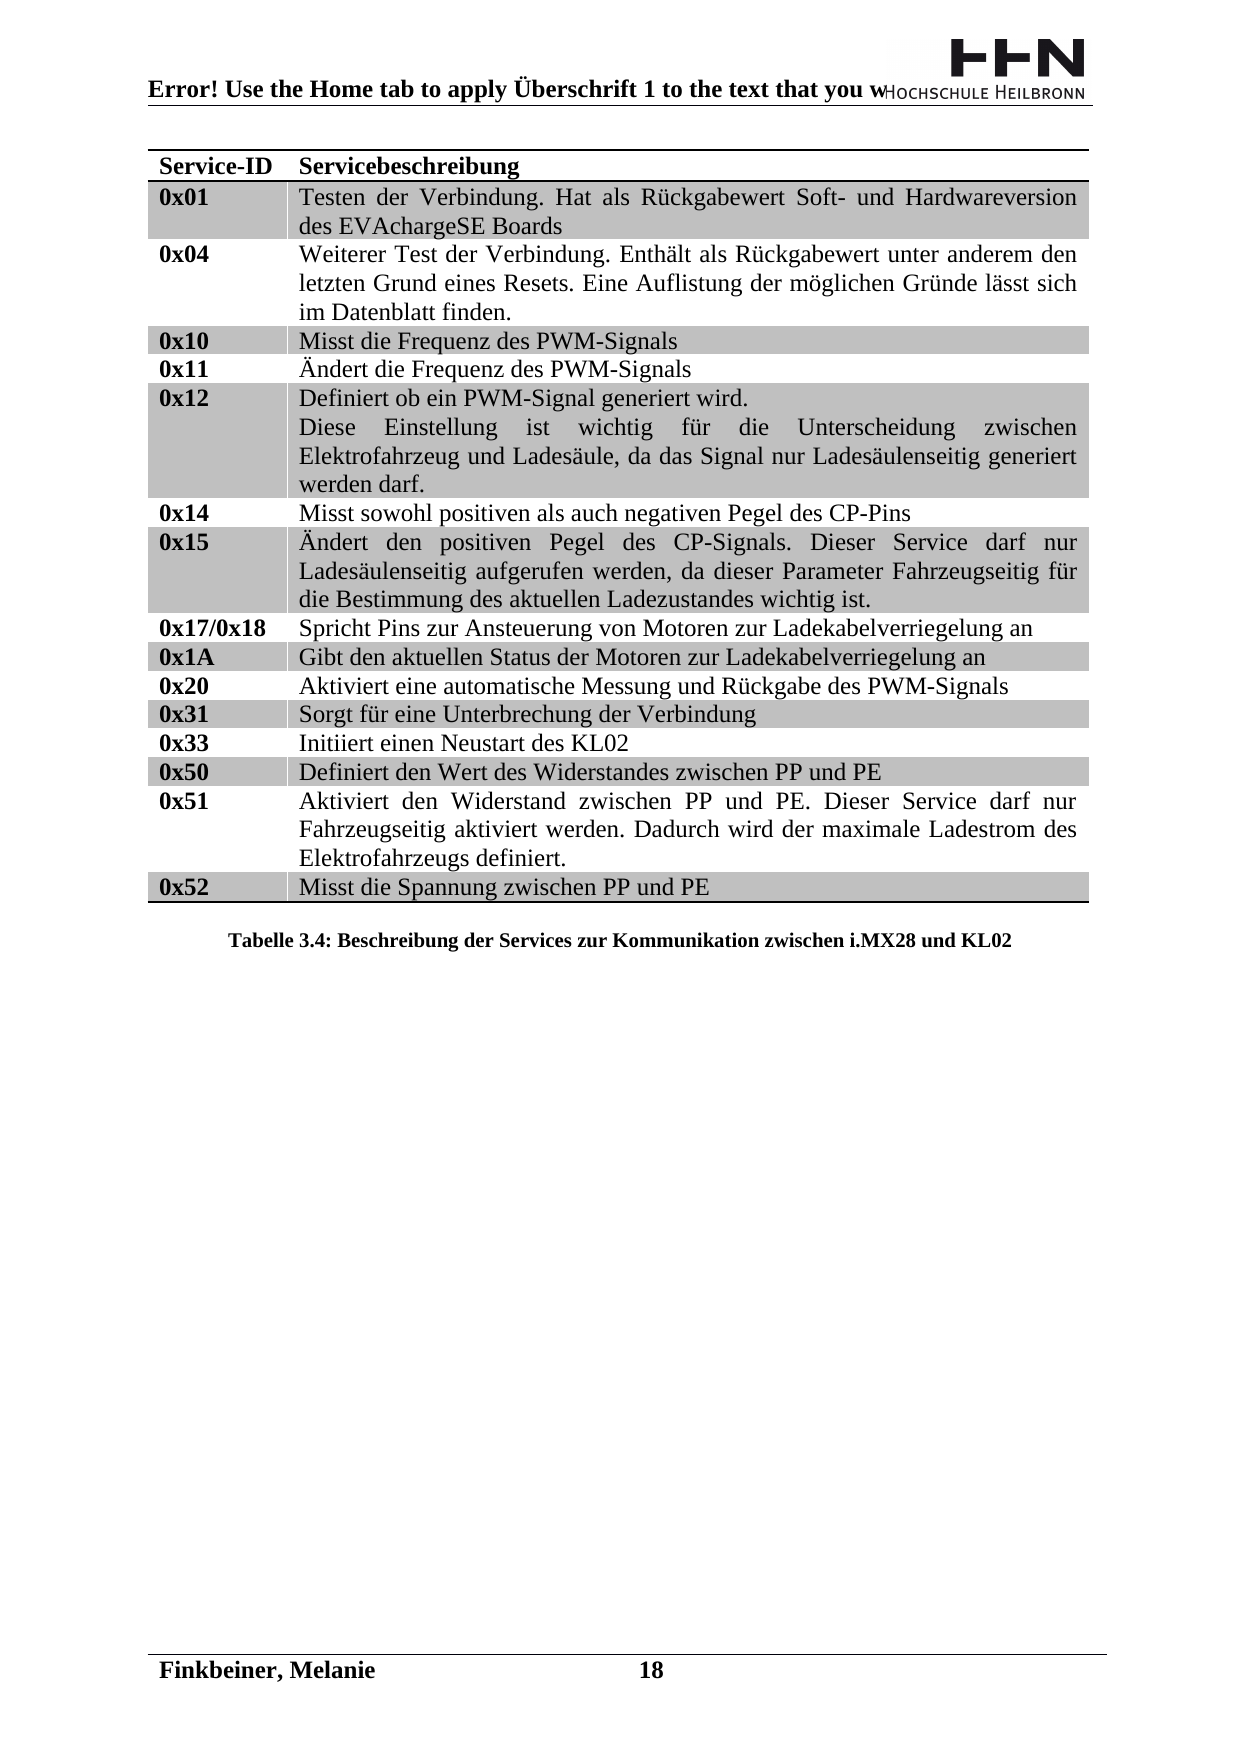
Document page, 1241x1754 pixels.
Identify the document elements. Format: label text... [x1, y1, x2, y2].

picture [885, 39, 1093, 105]
table_cell Sorgt für eine Unterbrechung der Verbindung [288, 700, 1089, 728]
table_cell Weiterer Test der Verbindung. Enthält als Rückgabewert unter anderem den letzten Grund eines Resets. Eine Auflistung der möglichen Gründe lässt sich im Datenblatt finden. [288, 240, 1089, 326]
table_cell 0x1A [148, 642, 287, 671]
table_cell 0x01 [148, 182, 287, 239]
table_cell Misst sowohl positiven als auch negativen Pegel des CP-Pins [288, 498, 1089, 527]
table_cell Spricht Pins zur Ansteuerung von Motoren zur Ladekabelverriegelung an [288, 613, 1089, 642]
table_cell 0x52 [148, 872, 287, 901]
table_cell 0x04 [148, 240, 287, 326]
table_cell Aktiviert den Widerstand zwischen PP und PE. Dieser Service darf nur Fahrzeugseitig aktiviert werden. Dadurch wird der maximale Ladestrom des Elektrofahrzeugs definiert. [288, 786, 1089, 872]
table_cell 0x20 [148, 671, 287, 699]
table_cell Misst die Frequenz des PWM-Signals [288, 326, 1089, 354]
table_cell 0x15 [148, 527, 287, 613]
table_cell Ändert den positiven Pegel des CP-Signals. Dieser Service darf nur Ladesäulenseitig aufgerufen werden, da dieser Parameter Fahrzeugseitig für die Bestimmung des aktuellen Ladezustandes wichtig ist. [288, 527, 1089, 613]
table_cell Definiert den Wert des Widerstandes zwischen PP und PE [288, 757, 1089, 786]
table_cell 0x11 [148, 355, 287, 383]
text Tabelle 3.4: Beschreibung der Services zur Kommunikation zwischen i.MX28 und KL02 [148, 928, 1093, 952]
table_cell 0x51 [148, 786, 287, 872]
table_cell Misst die Spannung zwischen PP und PE [288, 872, 1089, 901]
table_cell Aktiviert eine automatische Messung und Rückgabe des PWM-Signals [288, 671, 1089, 699]
table_cell 0x33 [148, 728, 287, 757]
table_cell Ändert die Frequenz des PWM-Signals [288, 355, 1089, 383]
table_cell 0x14 [148, 498, 287, 527]
table_cell Initiiert einen Neustart des KL02 [288, 728, 1089, 757]
table_cell Gibt den aktuellen Status der Motoren zur Ladekabelverriegelung an [288, 642, 1089, 671]
table_header Servicebeschreibung [288, 151, 1089, 180]
table_header Service-ID [148, 151, 287, 180]
table_cell Definiert ob ein PWM-Signal generiert wird. Diese Einstellung ist wichtig für die Unterscheidung zwischen Elektrofahrzeug und Ladesäule, da das Signal nur Ladesäulenseitig generiert werden darf. [288, 383, 1089, 498]
table_cell Testen der Verbindung. Hat als Rückgabewert Soft- und Hardwareversion des EVAchargeSE Boards [288, 182, 1089, 239]
table_cell 0x10 [148, 326, 287, 354]
table_cell 0x50 [148, 757, 287, 786]
table_cell 0x17/0x18 [148, 613, 287, 642]
table_cell 0x31 [148, 700, 287, 728]
table_cell 0x12 [148, 383, 287, 498]
